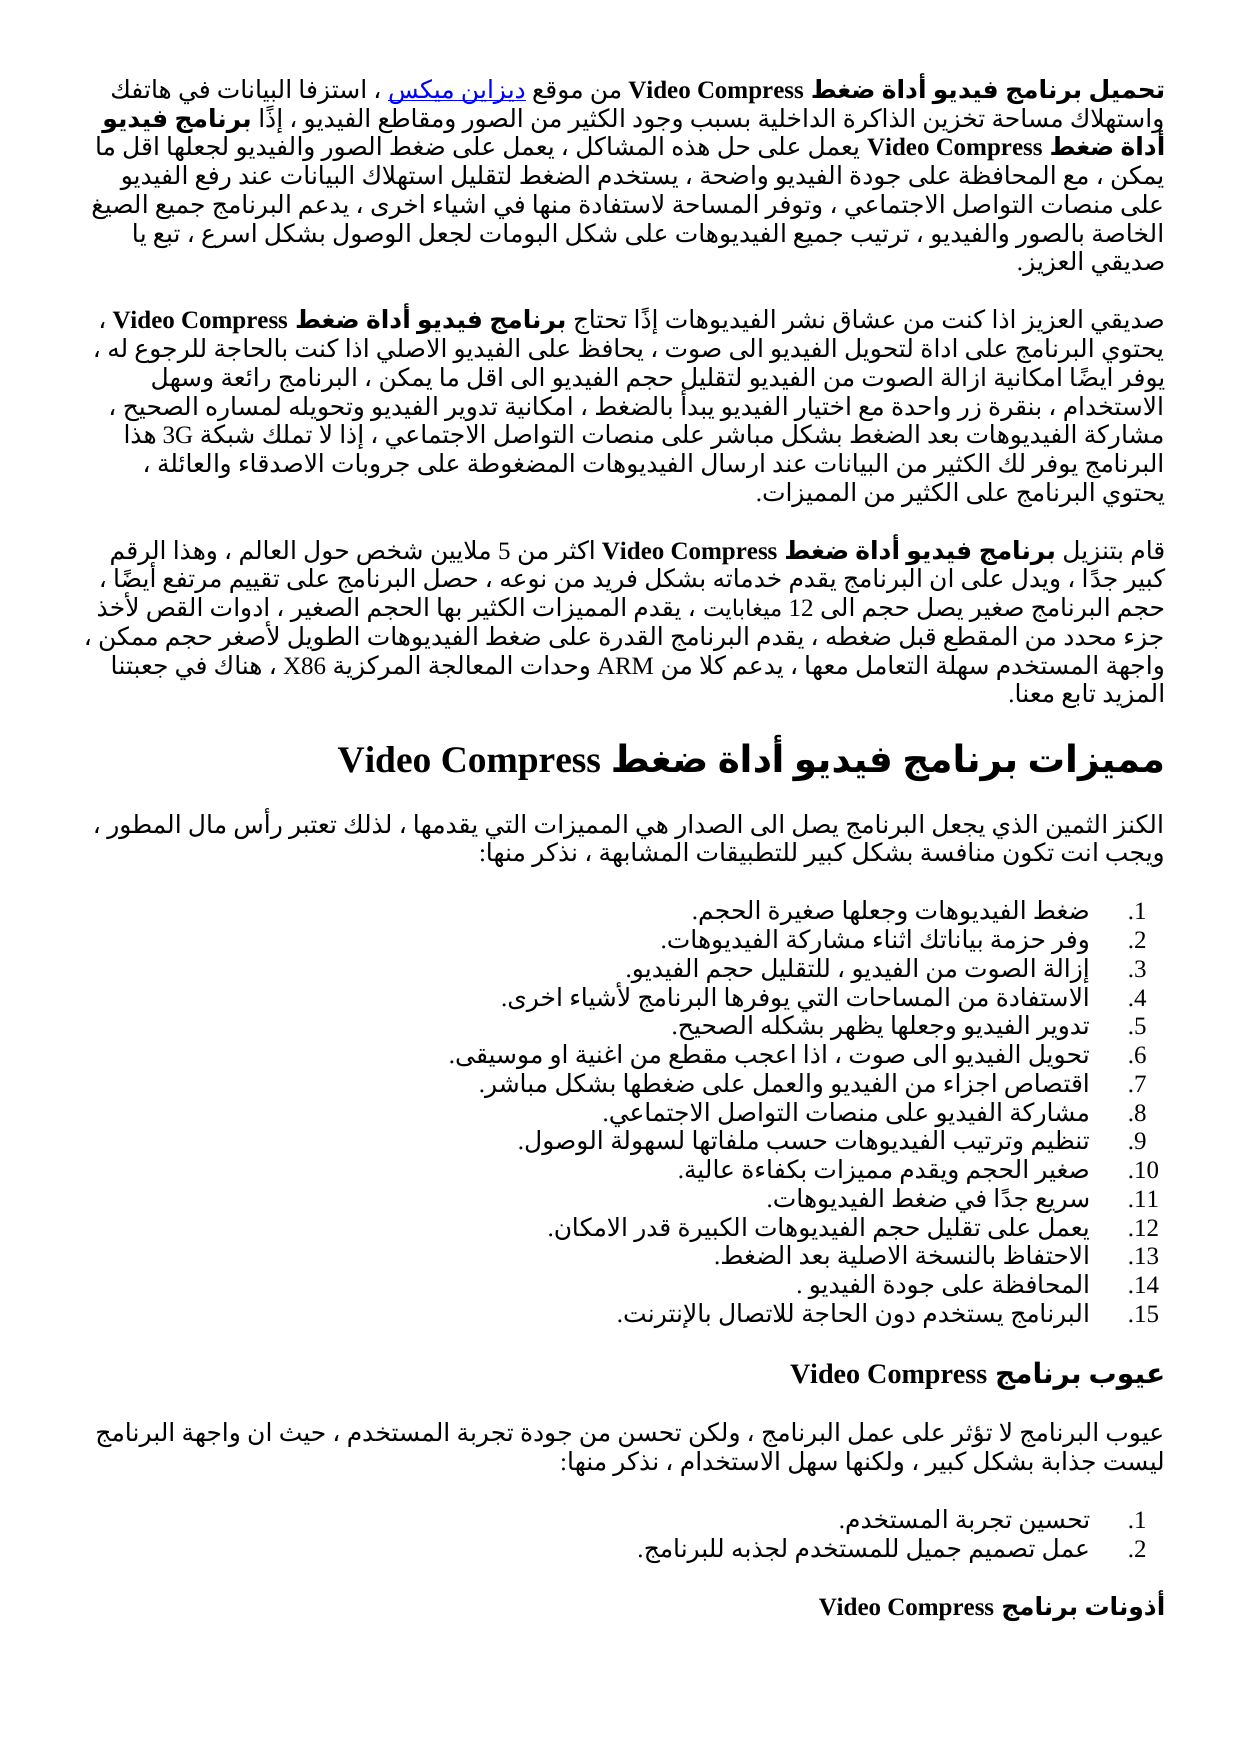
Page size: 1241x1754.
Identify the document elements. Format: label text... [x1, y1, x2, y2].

list مشاركة الفيديو على منصات التواصل الاجتماعي. [75, 1098, 1128, 1126]
text قام بتنزيل برنامج فيديو أداة ضغط Video Compress اكثر من 5 ملايين شخص حول العالم ، وهذا الرقم كبير جدًا ، ويدل على ان البرنامج يقدم خدماته بشكل فريد من نوعه ، حصل البرنامج على تقييم مرتفع أيضًا ، حجم البرنامج صغير يصل حجم الى 12 ميغابايت ، يقدم المميزات الكثير بها الحجم الصغير ، ادوات القص لأخذ جزء محدد من المقطع قبل ضغطه ، يقدم البرنامج القدرة على ضغط الفيديوهات الطويل لأصغر حجم ممكن ، واجهة المستخدم سهلة التعامل معها ، يدعم كلا من ARM وحدات المعالجة المركزية X86 ، هناك في جعبتنا المزيد تابع معنا. [75, 536, 1165, 708]
list البرنامج يستخدم دون الحاجة للاتصال بالإنترنت. [75, 1299, 1128, 1328]
list تنظيم وترتيب الفيديوهات حسب ملفاتها لسهولة الوصول. [75, 1126, 1128, 1155]
text صديقي العزيز اذا كنت من عشاق نشر الفيديوهات إذًا تحتاج برنامج فيديو أداة ضغط Video Compress ، يحتوي البرنامج على اداة لتحويل الفيديو الى صوت ، يحافظ على الفيديو الاصلي اذا كنت بالحاجة للرجوع له ، يوفر ايضًا امكانية ازالة الصوت من الفيديو لتقليل حجم الفيديو الى اقل ما يمكن ، البرنامج رائعة وسهل الاستخدام ، بنقرة زر واحدة مع اختيار الفيديو يبدأ بالضغط ، امكانية تدوير الفيديو وتحويله لمساره الصحيح ، مشاركة الفيديوهات بعد الضغط بشكل مباشر على منصات التواصل الاجتماعي ، إذا لا تملك شبكة 3G هذا البرنامج يوفر لك الكثير من البيانات عند ارسال الفيديوهات المضغوطة على جروبات الاصدقاء والعائلة ، يحتوي البرنامج على الكثير من المميزات. [75, 305, 1165, 507]
list الاستفادة من المساحات التي يوفرها البرنامج لأشياء اخرى. [75, 983, 1128, 1011]
text الكنز الثمين الذي يجعل البرنامج يصل الى الصدار هي المميزات التي يقدمها ، لذلك تعتبر رأس مال المطور ، ويجب انت تكون منافسة بشكل كبير للتطبيقات المشابهة ، نذكر منها: [75, 810, 1165, 867]
list تحويل الفيديو الى صوت ، اذا اعجب مقطع من اغنية او موسيقى. [75, 1040, 1128, 1069]
list اقتصاص اجزاء من الفيديو والعمل على ضغطها بشكل مباشر. [75, 1069, 1128, 1098]
list المحافظة على جودة الفيديو . [75, 1270, 1128, 1299]
text تحميل برنامج فيديو أداة ضغط Video Compress من موقع ديزاين ميكس ، استزفا البيانات في هاتفك واستهلاك مساحة تخزين الذاكرة الداخلية بسبب وجود الكثير من الصور ومقاطع الفيديو ، إذًا برنامج فيديو أداة ضغط Video Compress يعمل على حل هذه المشاكل ، يعمل على ضغط الصور والفيديو لجعلها اقل ما يمكن ، مع المحافظة على جودة الفيديو واضحة ، يستخدم الضغط لتقليل استهلاك البيانات عند رفع الفيديو على منصات التواصل الاجتماعي ، وتوفر المساحة لاستفادة منها في اشياء اخرى ، يدعم البرنامج جميع الصيغ الخاصة بالصور والفيديو ، ترتيب جميع الفيديوهات على شكل البومات لجعل الوصول بشكل اسرع ، تبع يا صديقي العزيز. [75, 75, 1165, 276]
list صغير الحجم ويقدم مميزات بكفاءة عالية. [75, 1155, 1128, 1184]
text أذونات برنامج Video Compress [75, 1592, 1165, 1621]
text عيوب برنامج Video Compress [75, 1357, 1165, 1389]
list ضغط الفيديوهات وجعلها صغيرة الحجم. [75, 896, 1128, 925]
list تحسين تجربة المستخدم. [75, 1505, 1128, 1534]
list سريع جدًا في ضغط الفيديوهات. [75, 1184, 1128, 1213]
list وفر حزمة بياناتك اثناء مشاركة الفيديوهات. [75, 925, 1128, 954]
list يعمل على تقليل حجم الفيديوهات الكبيرة قدر الامكان. [75, 1213, 1128, 1241]
list الاحتفاظ بالنسخة الاصلية بعد الضغط. [75, 1241, 1128, 1270]
list تدوير الفيديو وجعلها يظهر بشكله الصحيح. [75, 1011, 1128, 1040]
list عمل تصميم جميل للمستخدم لجذبه للبرنامج. [75, 1534, 1128, 1563]
text مميزات برنامج فيديو أداة ضغط Video Compress [75, 737, 1165, 781]
list إزالة الصوت من الفيديو ، للتقليل حجم الفيديو. [75, 954, 1128, 983]
text عيوب البرنامج لا تؤثر على عمل البرنامج ، ولكن تحسن من جودة تجربة المستخدم ، حيث ان واجهة البرنامج ليست جذابة بشكل كبير ، ولكنها سهل الاستخدام ، نذكر منها: [75, 1418, 1165, 1476]
